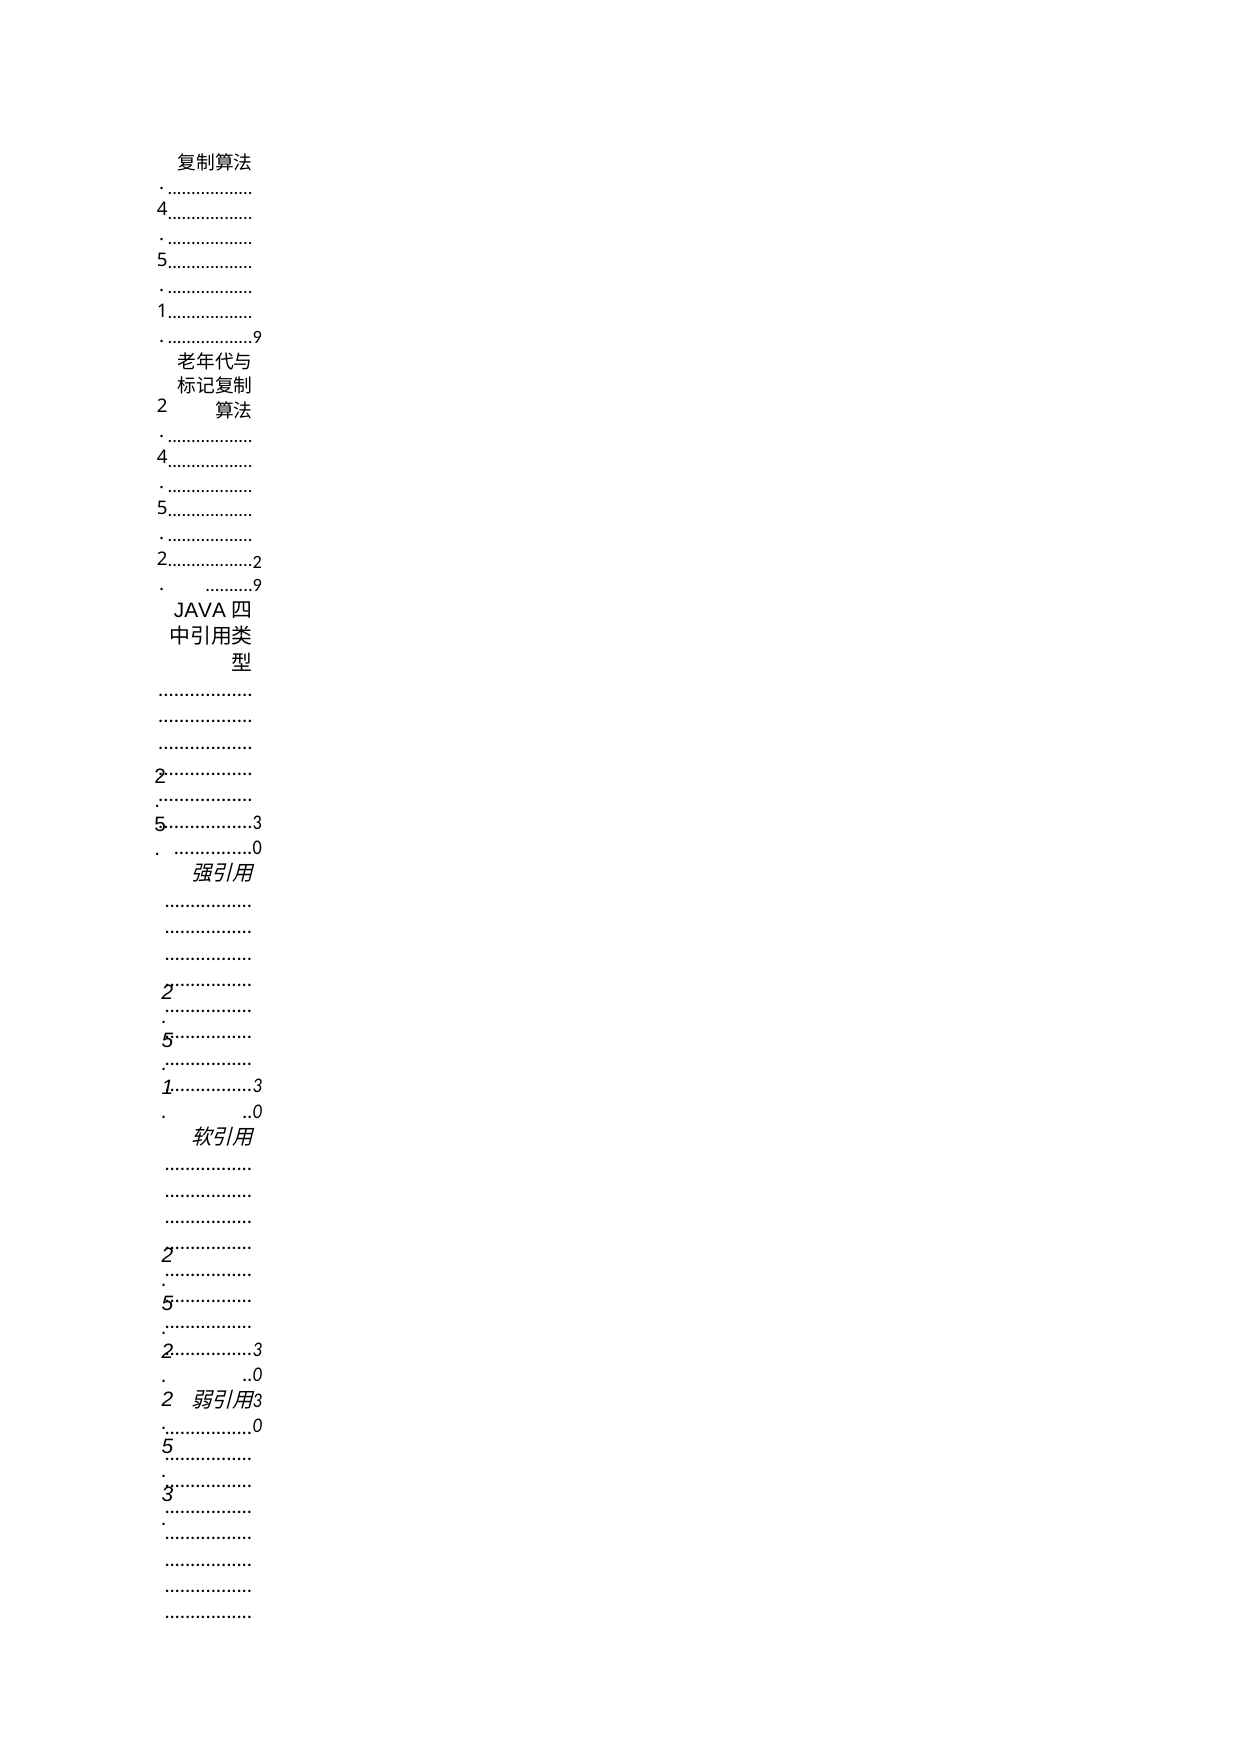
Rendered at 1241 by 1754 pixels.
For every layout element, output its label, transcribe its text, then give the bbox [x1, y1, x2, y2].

table_cell JAVA 四中引用类型 ........................................................................................................................... [156, 596, 252, 860]
table_cell 老年代与标记复制算法 ...................................................................................................................... [164, 348, 252, 596]
table_cell 弱引用 .......................................................................................................................................... [164, 1387, 252, 1624]
table_cell 软引用 .......................................................................................................................................... [164, 1123, 252, 1387]
table_cell 新生代与复制算法 .............................................................................................................................. [164, 150, 252, 348]
table_cell 强引用 .......................................................................................................................................... [164, 860, 252, 1123]
table_cell [152, 348, 156, 596]
table_cell [152, 150, 156, 348]
